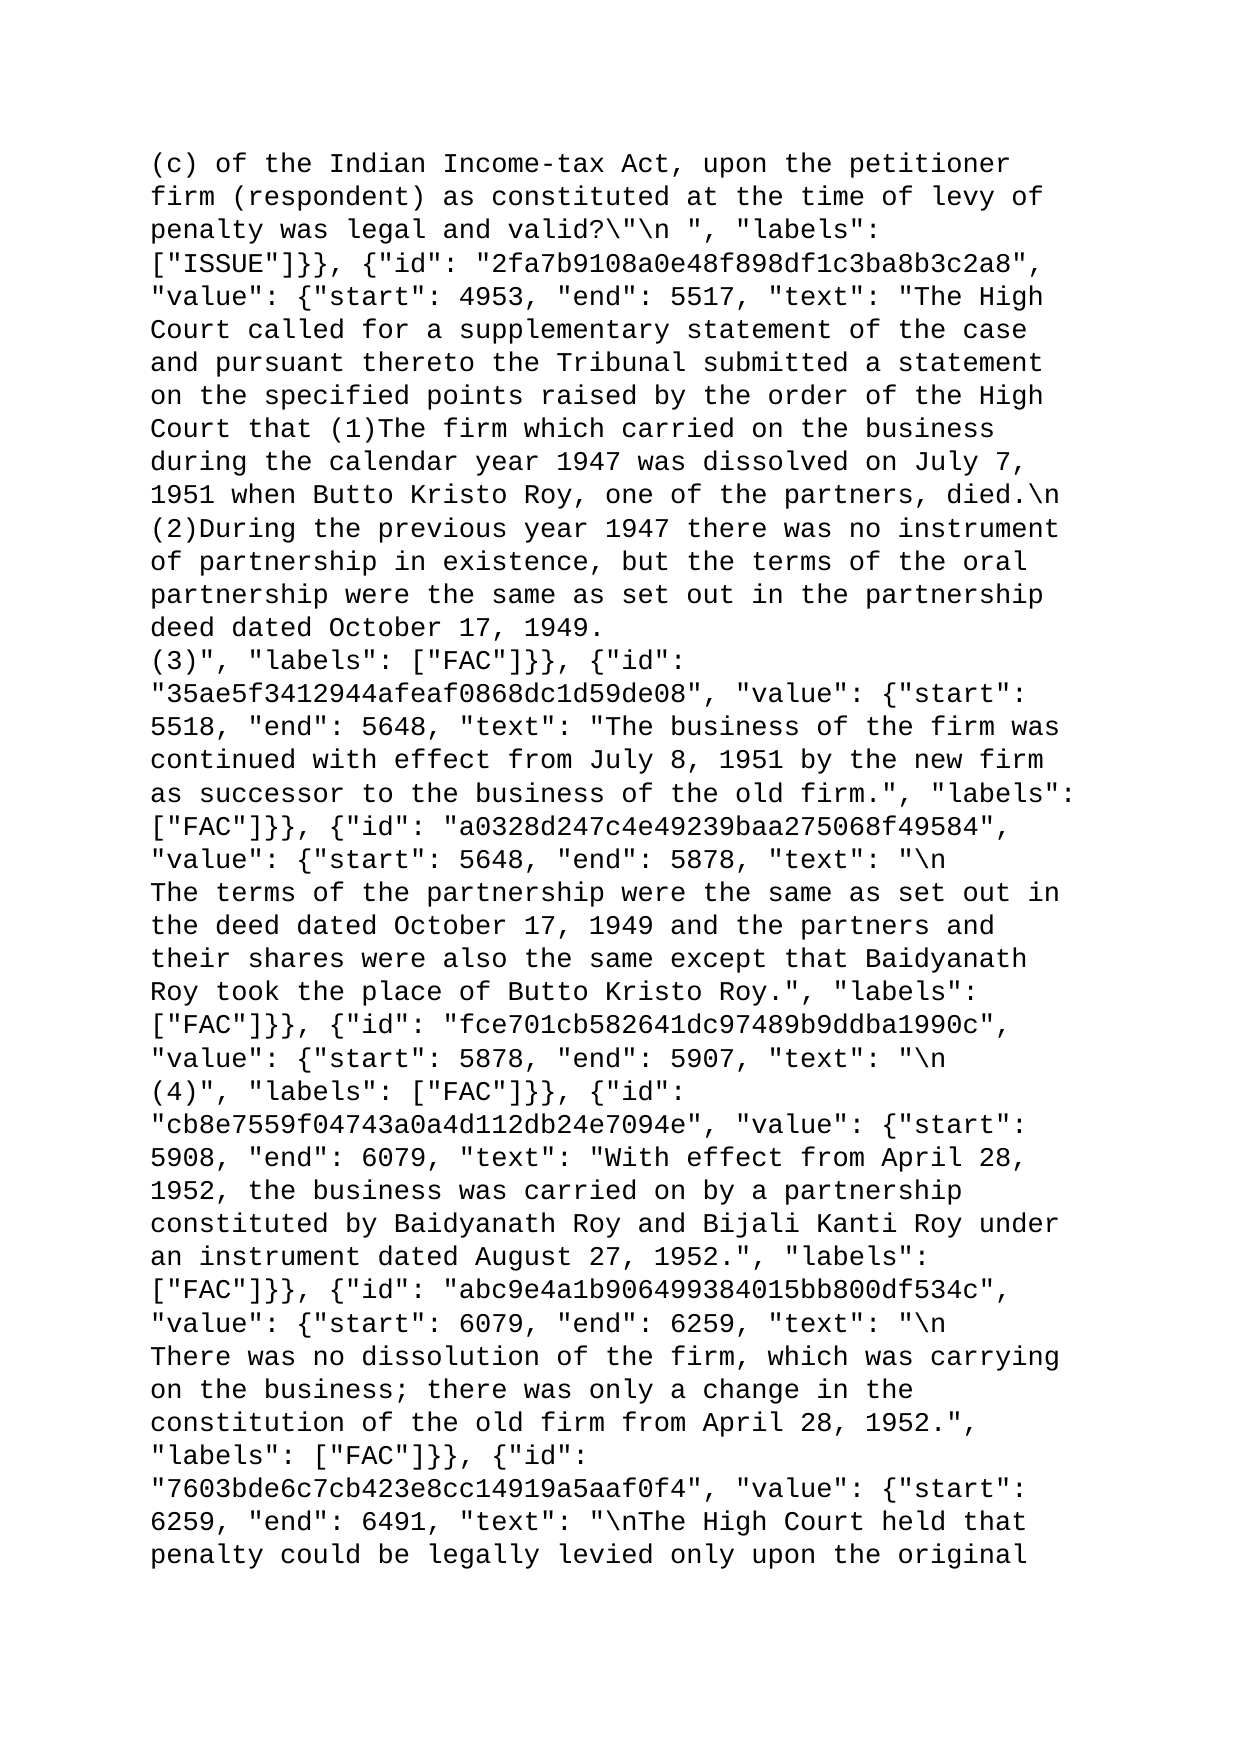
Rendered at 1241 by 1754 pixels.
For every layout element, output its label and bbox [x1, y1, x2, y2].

text [150, 150, 1090, 1572]
